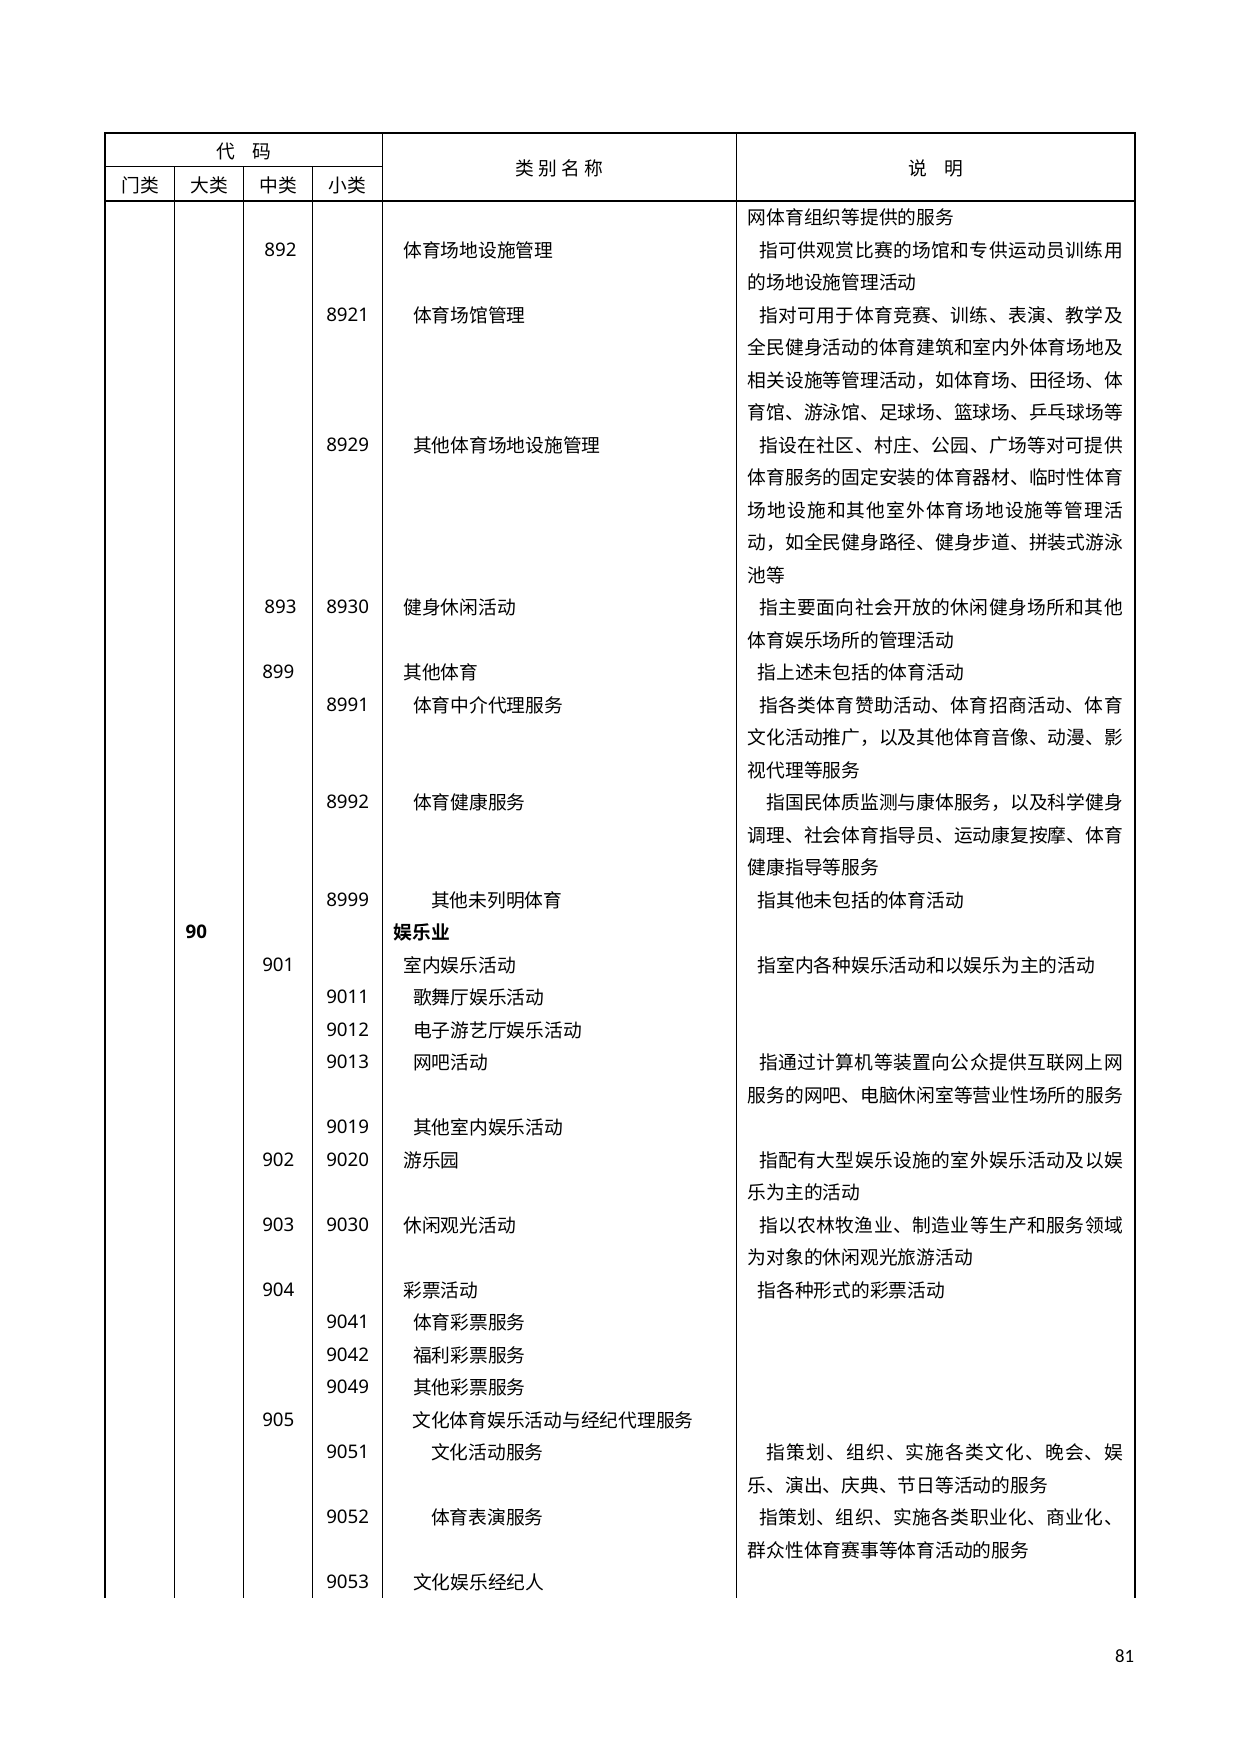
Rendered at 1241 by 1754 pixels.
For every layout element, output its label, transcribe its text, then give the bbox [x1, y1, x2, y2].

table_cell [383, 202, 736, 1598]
table_cell 门类 [106, 167, 174, 200]
table_cell 小类 [313, 167, 382, 200]
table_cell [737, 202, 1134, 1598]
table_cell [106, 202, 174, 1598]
table_header 代 码 [106, 134, 382, 166]
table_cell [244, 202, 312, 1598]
table_header 说 明 [737, 134, 1134, 200]
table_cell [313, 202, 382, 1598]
table_header 类 别 名 称 [383, 134, 736, 200]
table_cell 中类 [244, 167, 312, 200]
table_cell 大类 [175, 167, 243, 200]
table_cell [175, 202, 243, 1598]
